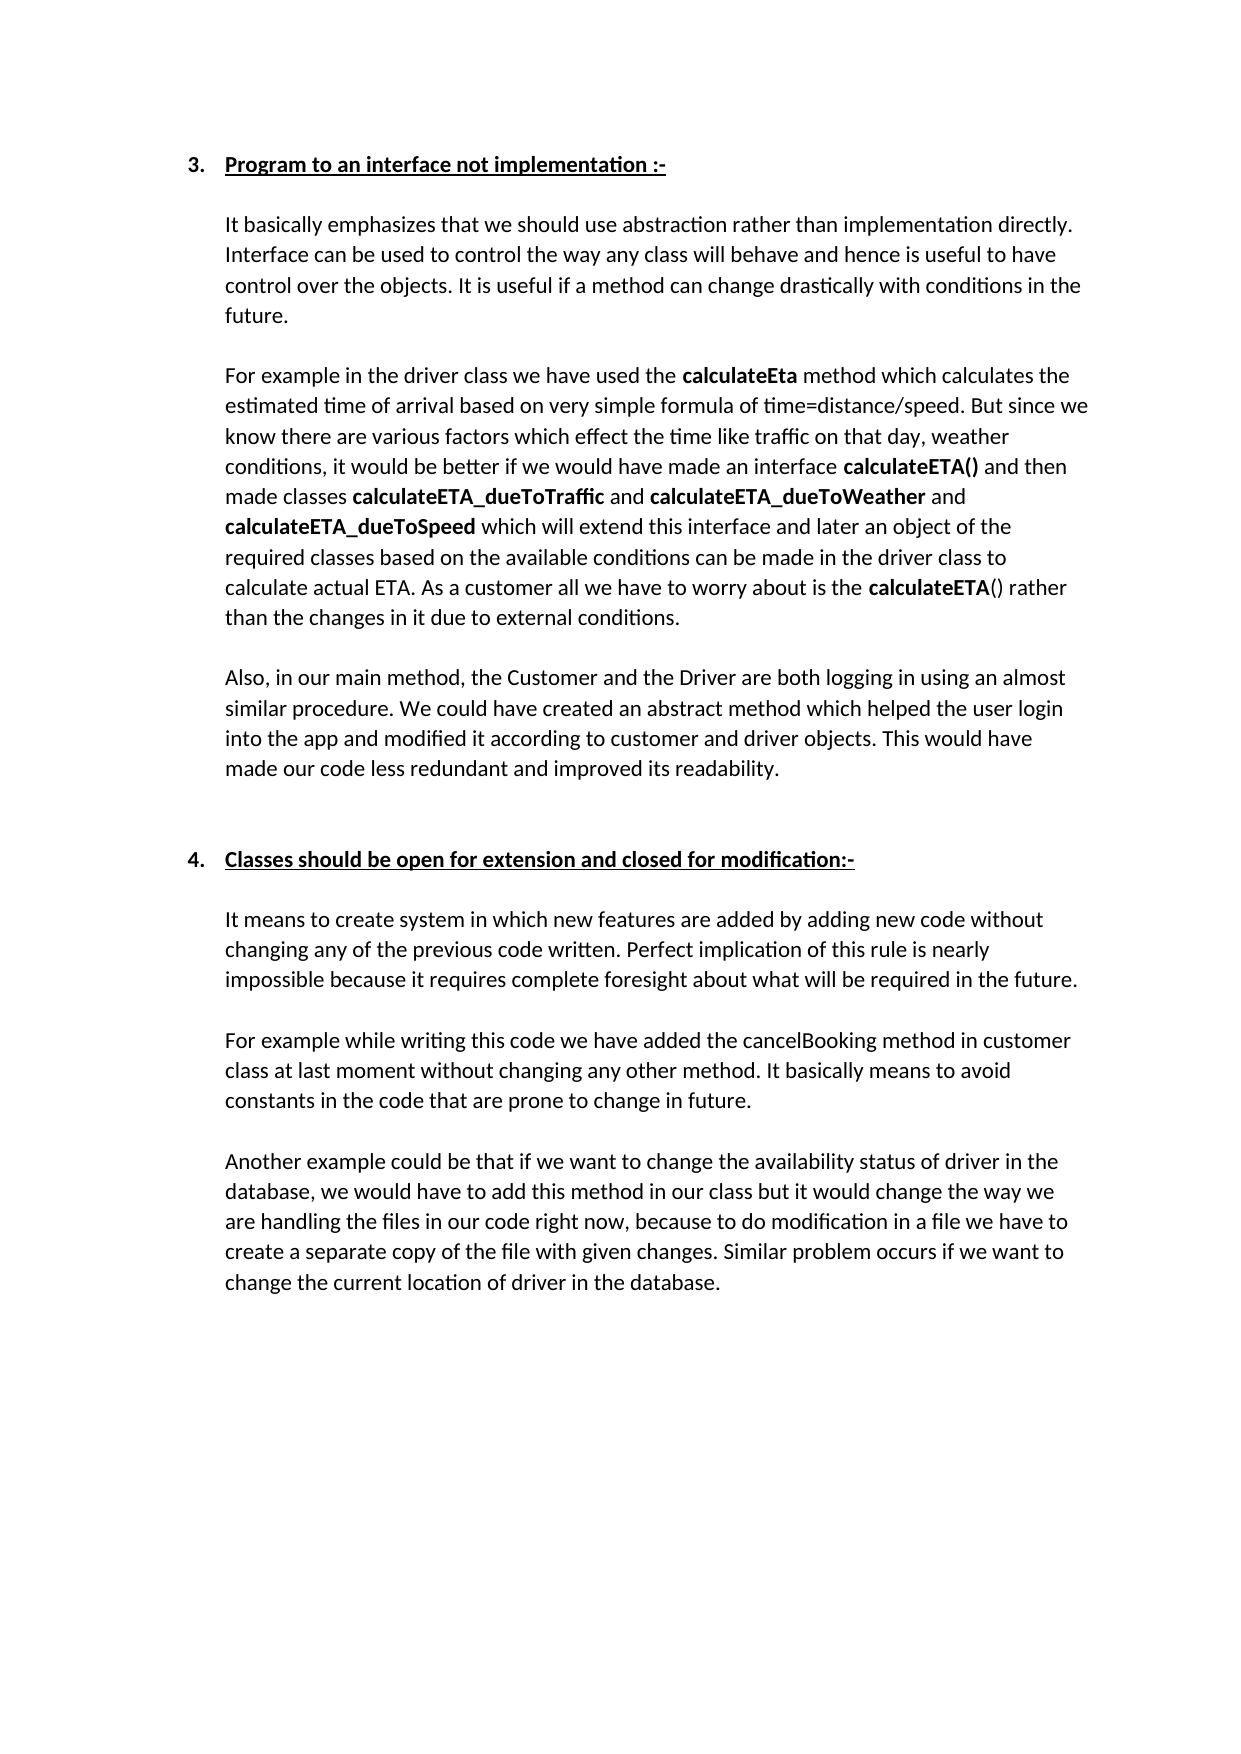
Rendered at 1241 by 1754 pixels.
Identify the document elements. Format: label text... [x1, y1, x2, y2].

list For example in the driver class we have used the calculateEta method which calculates the estimated time of arrival based on very simple formula of time=distance/speed. But since we know there are various factors which effect the time like traffic on that day, weather conditions, it would be better if we would have made an interface calculateETA() and then made classes calculateETA_dueToTraffic and calculateETA_dueToWeather and calculateETA_dueToSpeed which will extend this interface and later an object of the required classes based on the available conditions can be made in the driver class to calculate actual ETA. As a customer all we have to worry about is the calculateETA() rather than the changes in it due to external conditions. [225, 361, 1090, 631]
list Classes should be open for extension and closed for modification:- [187, 845, 1090, 873]
list Program to an interface not implementation :- [187, 150, 1090, 178]
list For example while writing this code we have added the cancelBooking method in customer class at last moment without changing any other method. It basically means to avoid constants in the code that are prone to change in future. [225, 1026, 1090, 1114]
list It basically emphasizes that we should use abstraction rather than implementation directly. Interface can be used to control the way any class will behave and hence is useful to have control over the objects. It is useful if a method can change drastically with conditions in the future. [225, 210, 1090, 329]
list Also, in our main method, the Customer and the Driver are both logging in using an almost similar procedure. We could have created an abstract method which helped the user login into the app and modified it according to customer and driver objects. This would have made our code less redundant and improved its readability. [225, 663, 1090, 782]
list Another example could be that if we want to change the availability status of driver in the database, we would have to add this method in our class but it would change the way we are handling the files in our code right now, because to do modification in a file we have to create a separate copy of the file with given changes. Similar problem occurs if we want to change the current location of driver in the database. [225, 1147, 1090, 1296]
list It means to create system in which new features are added by adding new code without changing any of the previous code written. Perfect implication of this rule is nearly impossible because it requires complete foresight about what will be required in the future. [225, 905, 1090, 994]
